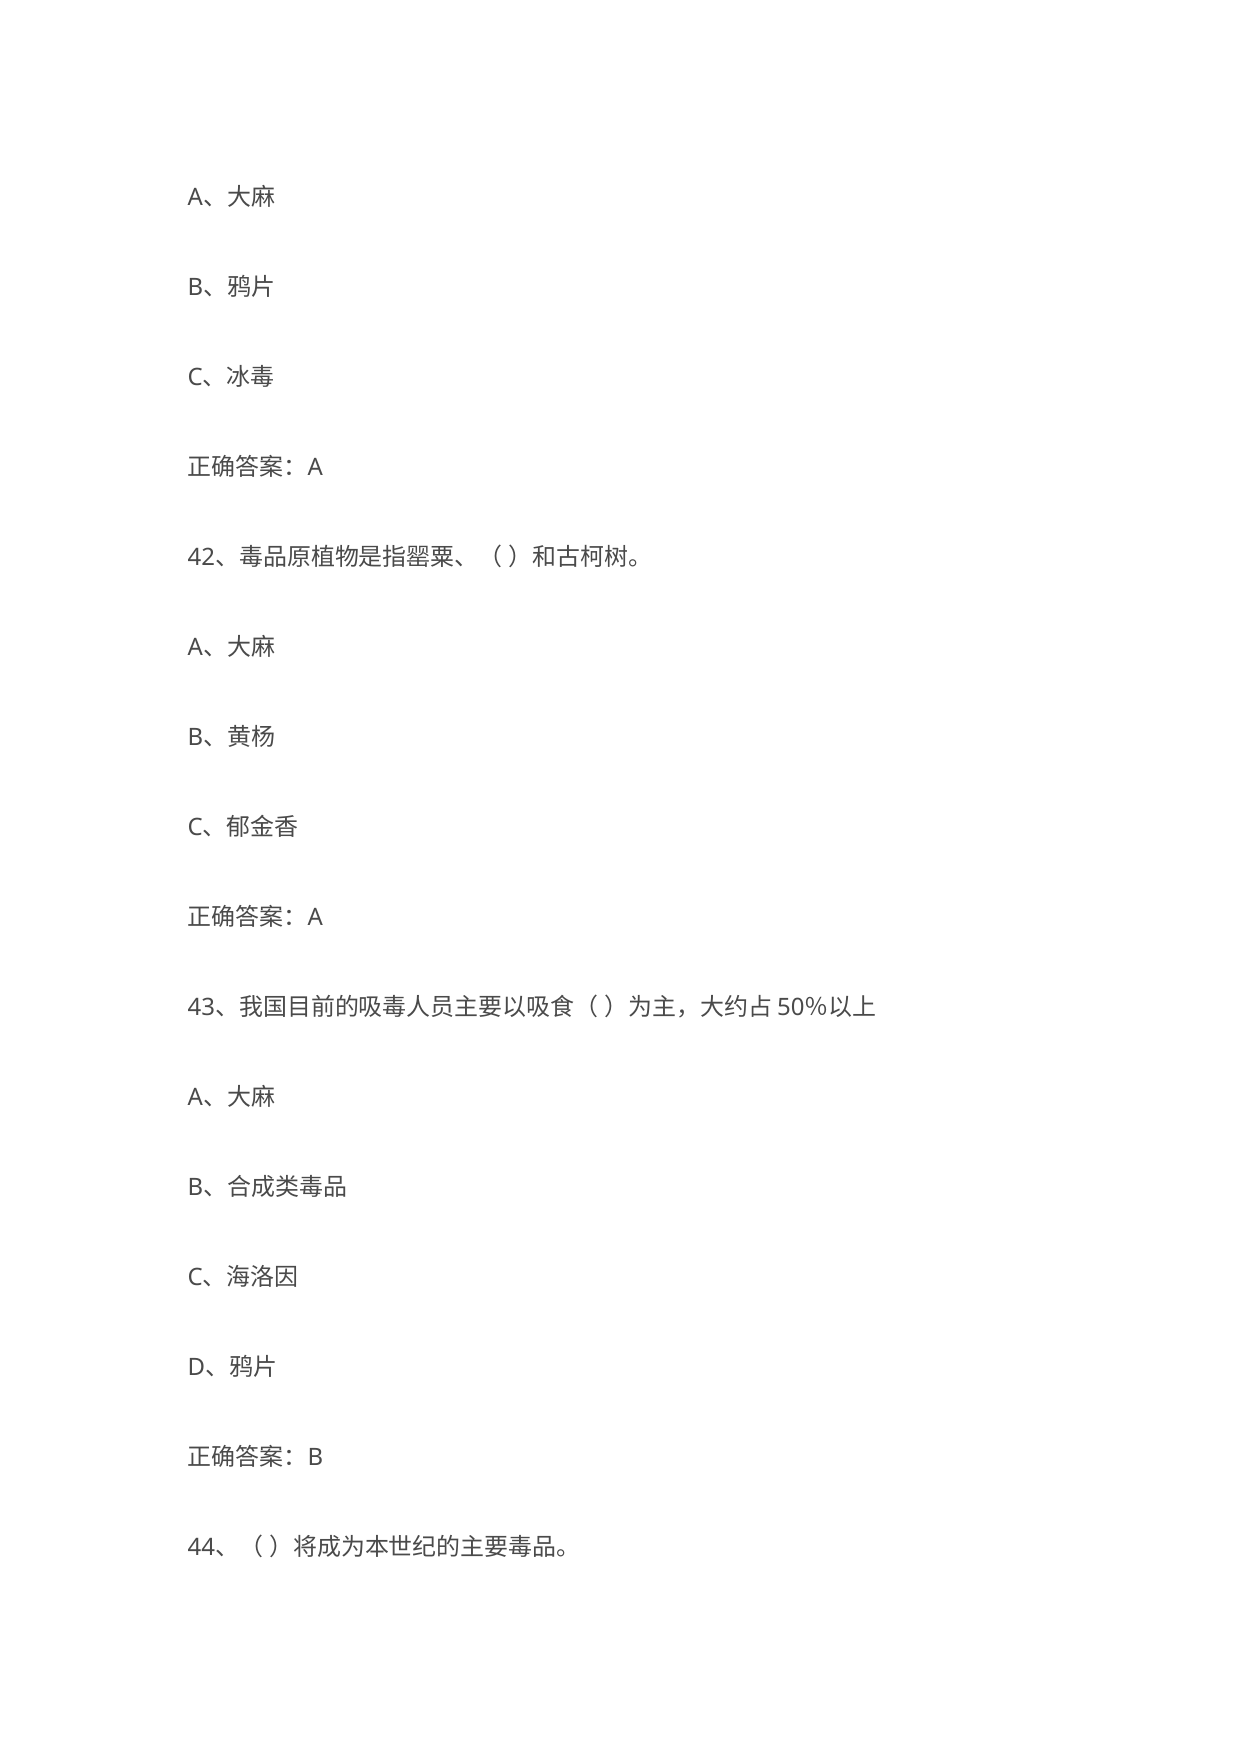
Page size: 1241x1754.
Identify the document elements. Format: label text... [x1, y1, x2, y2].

text A、大麻 [187, 612, 1053, 677]
text A、大麻 [187, 1062, 1053, 1127]
text 44、（ ）将成为本世纪的主要毒品。 [187, 1512, 1053, 1577]
text 正确答案：A [187, 882, 1053, 947]
text 正确答案：B [187, 1422, 1053, 1487]
text B、鸦片 [187, 252, 1053, 317]
text 43、我国目前的吸毒人员主要以吸食（ ）为主，大约占50％以上 [187, 972, 1053, 1037]
text 42、毒品原植物是指罂粟、（ ）和古柯树。 [187, 522, 1053, 587]
text 正确答案：A [187, 432, 1053, 497]
text C、郁金香 [187, 792, 1053, 857]
text B、黄杨 [187, 702, 1053, 767]
text C、海洛因 [187, 1242, 1053, 1307]
text B、合成类毒品 [187, 1152, 1053, 1217]
text A、大麻 [187, 162, 1053, 227]
text C、冰毒 [187, 342, 1053, 407]
text D、鸦片 [187, 1332, 1053, 1397]
